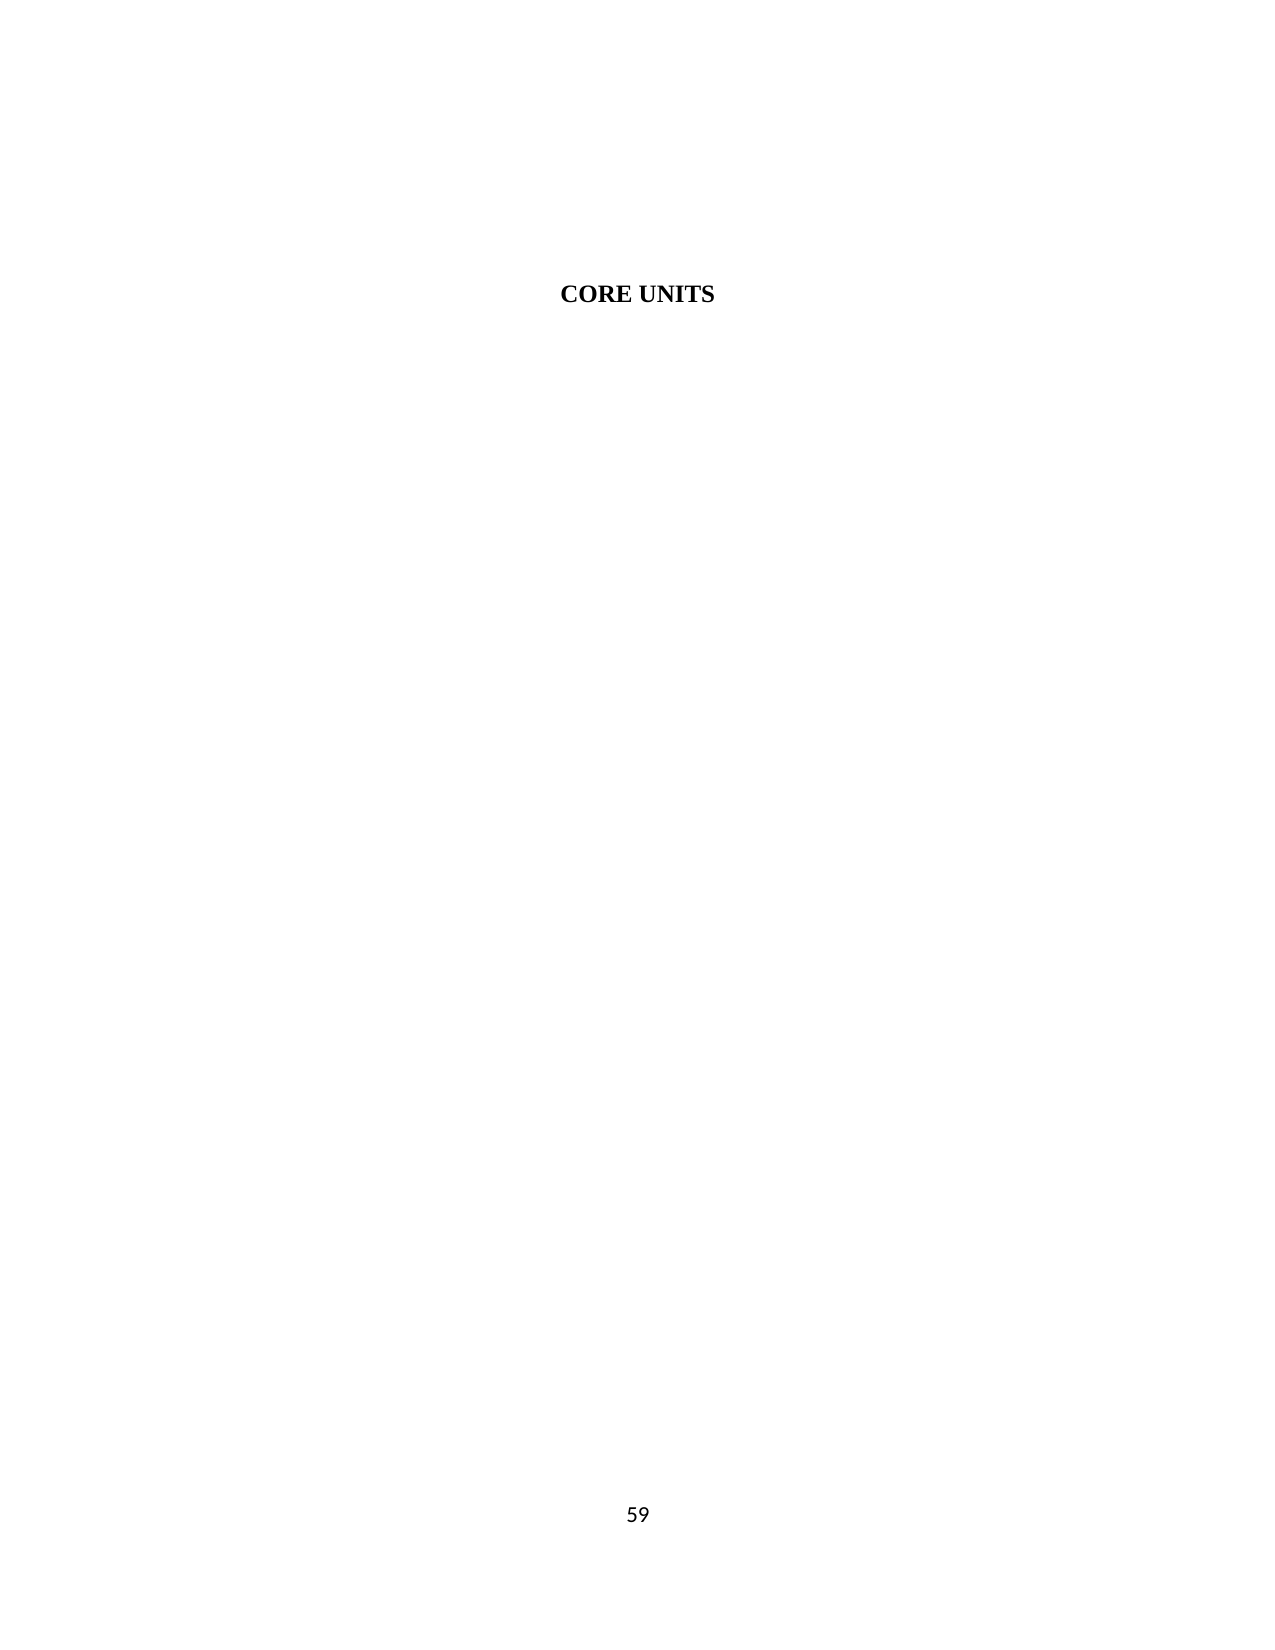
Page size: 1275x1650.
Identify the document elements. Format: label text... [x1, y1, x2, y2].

text CORE UNITS [150, 279, 1125, 308]
